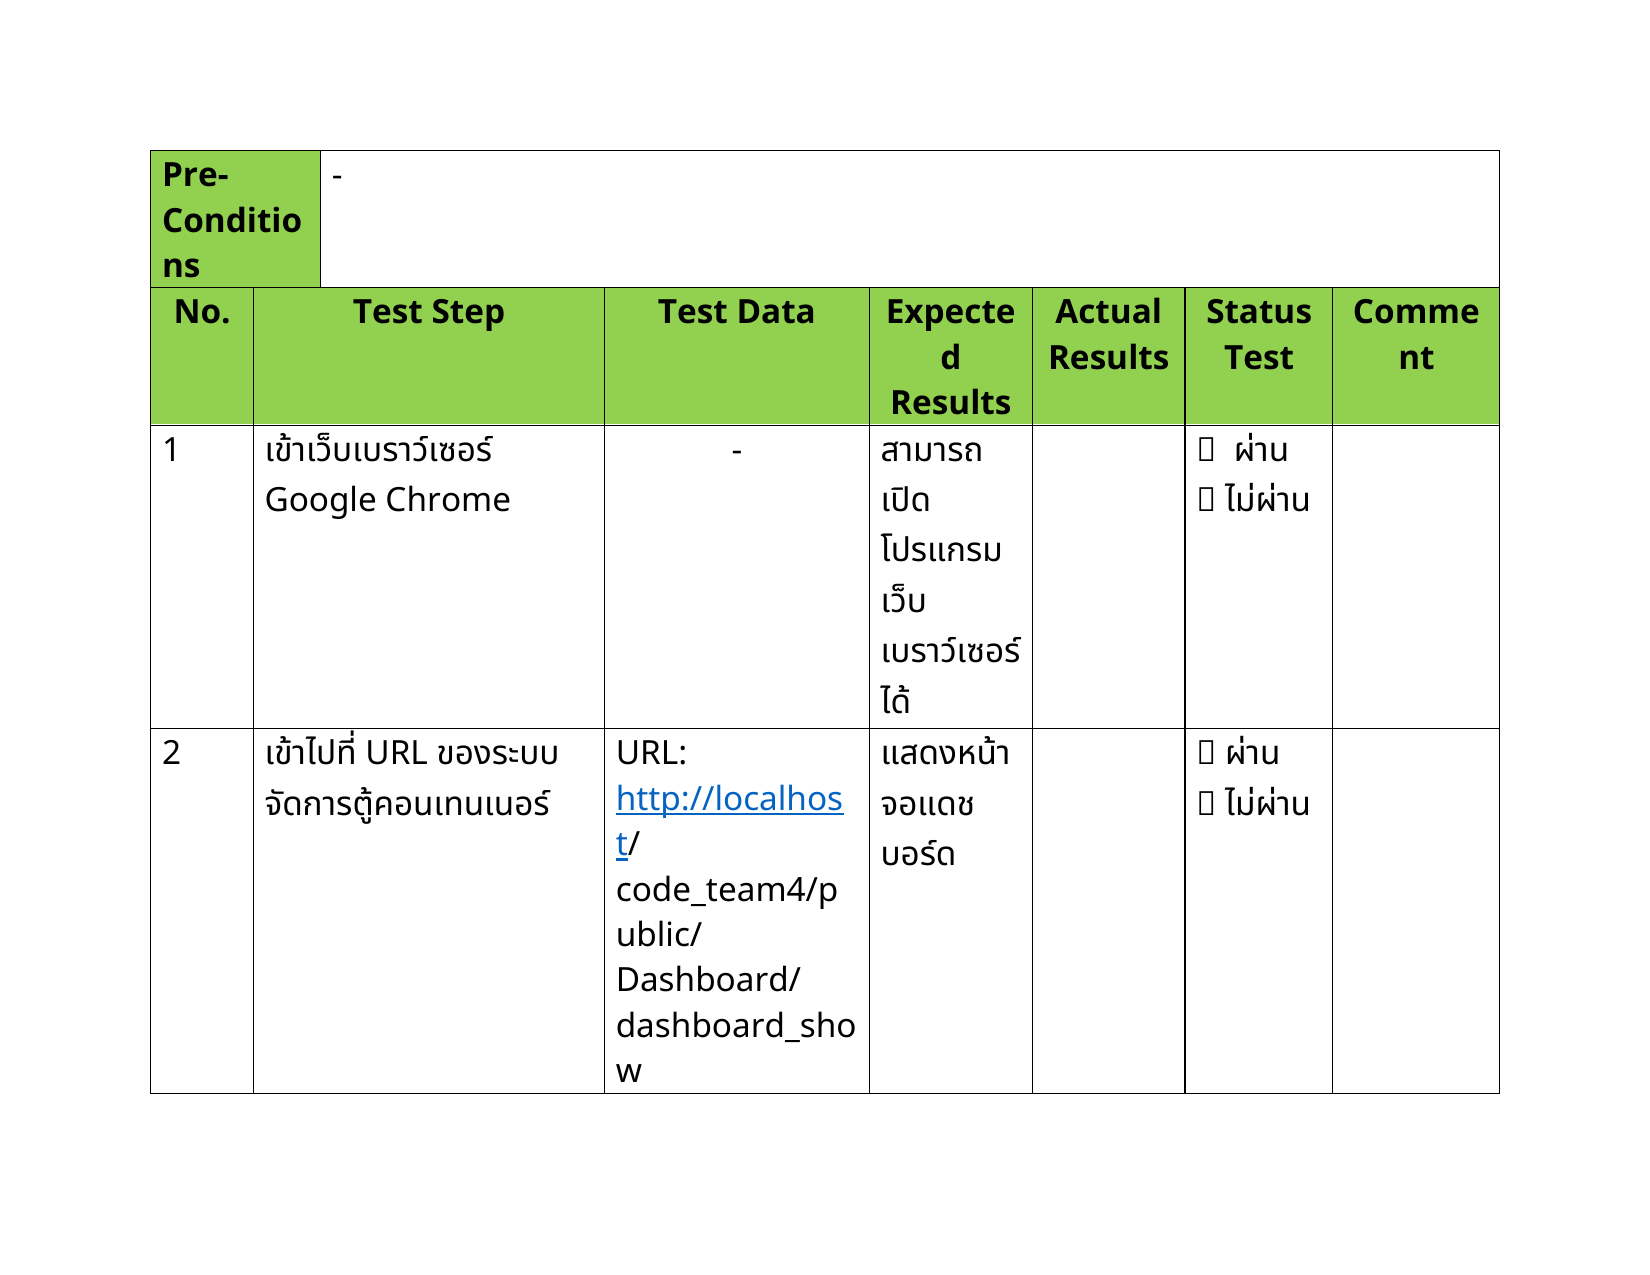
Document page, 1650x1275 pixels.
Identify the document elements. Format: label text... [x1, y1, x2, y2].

table_cell [1033, 426, 1184, 728]
table_cell แสดงหน้าจอแดชบอร์ด [870, 729, 1032, 1092]
table_cell [1333, 426, 1499, 728]
table_cell - [605, 426, 869, 728]
table_cell 1 [151, 426, 253, 728]
table_cell  ผ่าน  ไม่ผ่าน [1186, 426, 1332, 728]
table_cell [254, 729, 604, 1092]
table_cell Status Test [1186, 288, 1332, 424]
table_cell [605, 729, 869, 1092]
table_cell 2 [151, 729, 253, 1092]
table_cell [1333, 729, 1499, 1092]
table_cell Test Data [605, 288, 869, 424]
table_cell Actual Results [1033, 288, 1184, 424]
table_cell [1033, 729, 1184, 1092]
table_cell Expected Results [870, 288, 1032, 424]
table_cell Pre-Conditions [151, 151, 320, 287]
table_cell สามารถเปิดโปรแกรมเว็บเบราว์เซอร์ได้ [870, 426, 1032, 728]
table_cell - [321, 151, 1499, 287]
table_cell No. [151, 288, 253, 424]
table_cell Test Step [254, 288, 604, 424]
table_cell Comment [1333, 288, 1499, 424]
table_cell  ผ่าน  ไม่ผ่าน [1186, 729, 1332, 1092]
table_cell เข้าเว็บเบราว์เซอร์ Google Chrome [254, 426, 604, 728]
